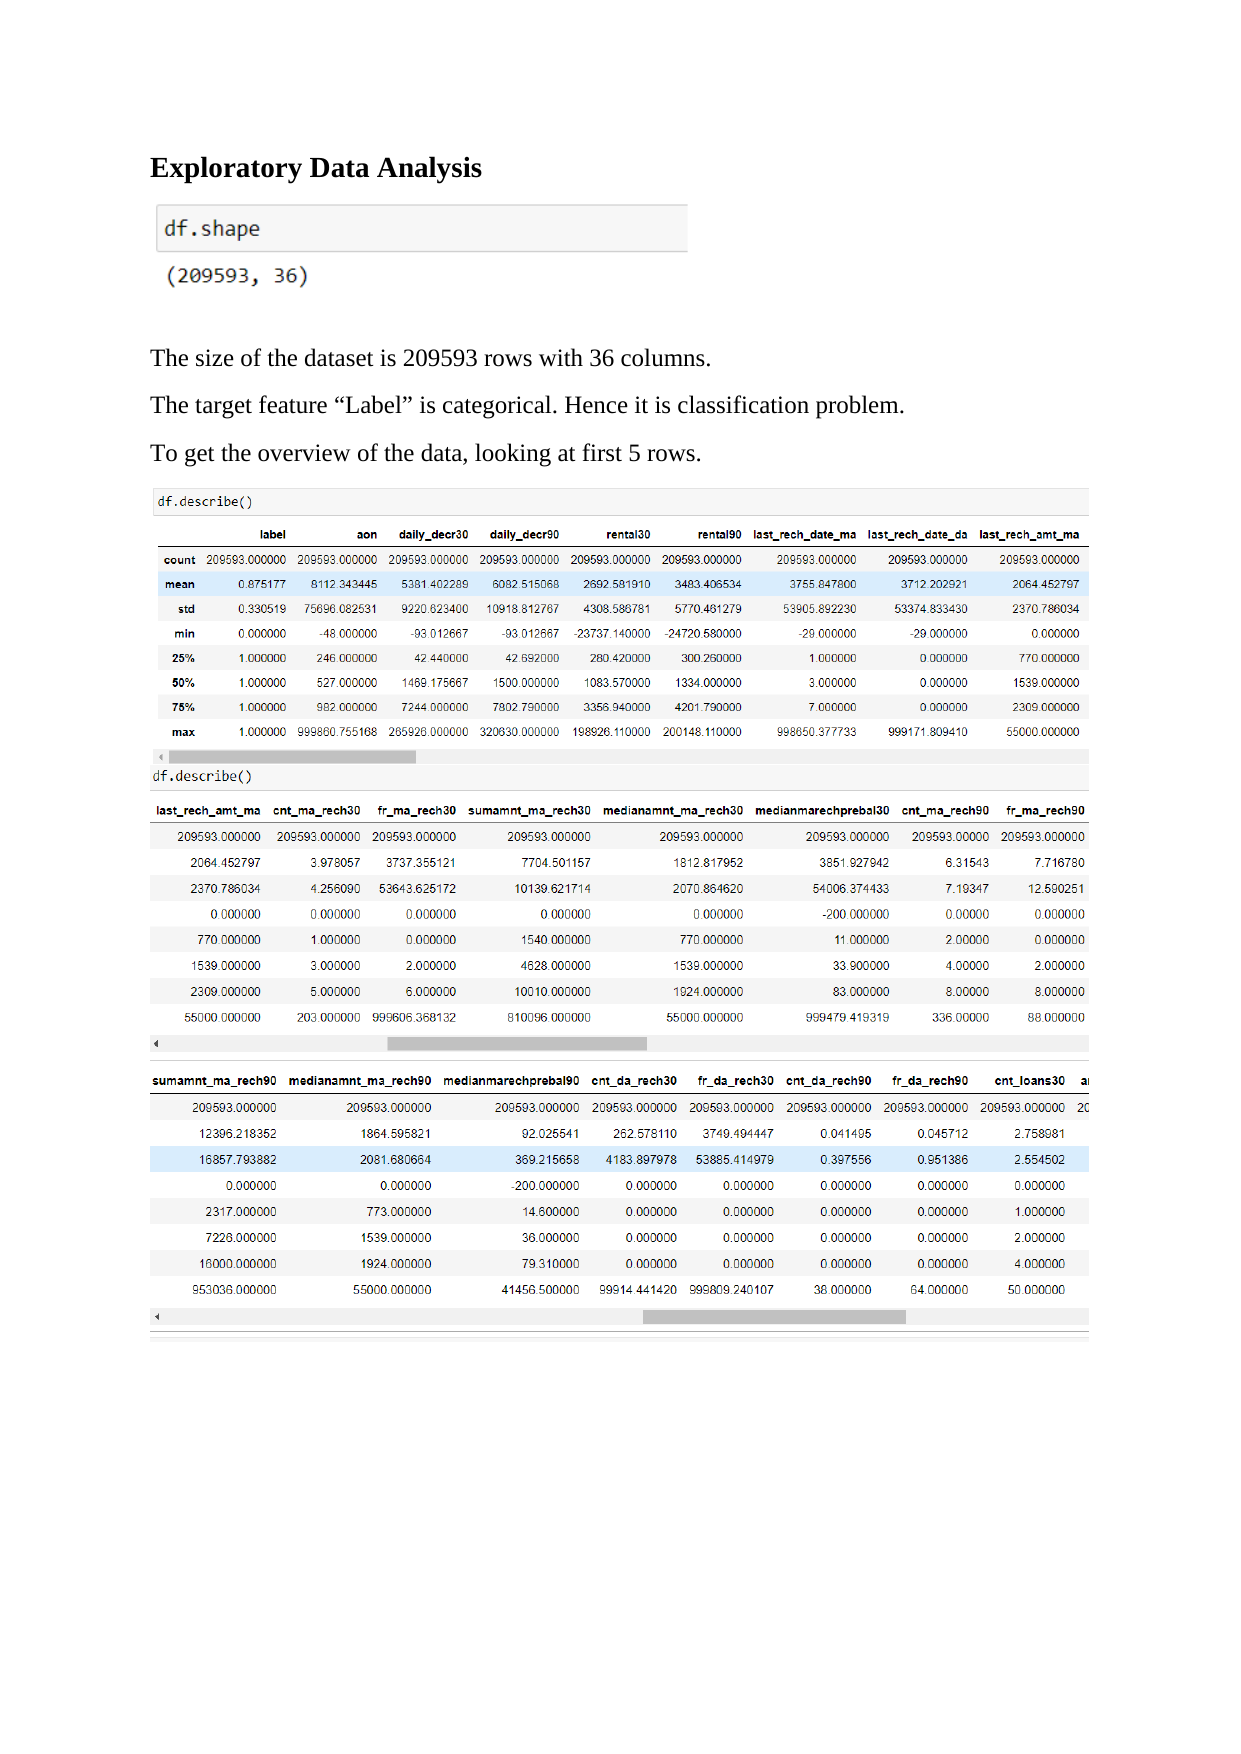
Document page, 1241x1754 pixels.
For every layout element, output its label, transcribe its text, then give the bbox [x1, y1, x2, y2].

picture [150, 486, 1089, 764]
picture [150, 202, 688, 324]
text The target feature “Label” is categorical. Hence it is classification problem. [150, 391, 1090, 419]
picture [150, 765, 1089, 1059]
text To get the overview of the data, looking at first 5 rows. [150, 438, 1090, 467]
picture [150, 1060, 1089, 1342]
text Exploratory Data Analysis [150, 150, 1090, 183]
text The size of the dataset is 209593 rows with 36 columns. [150, 343, 1090, 372]
